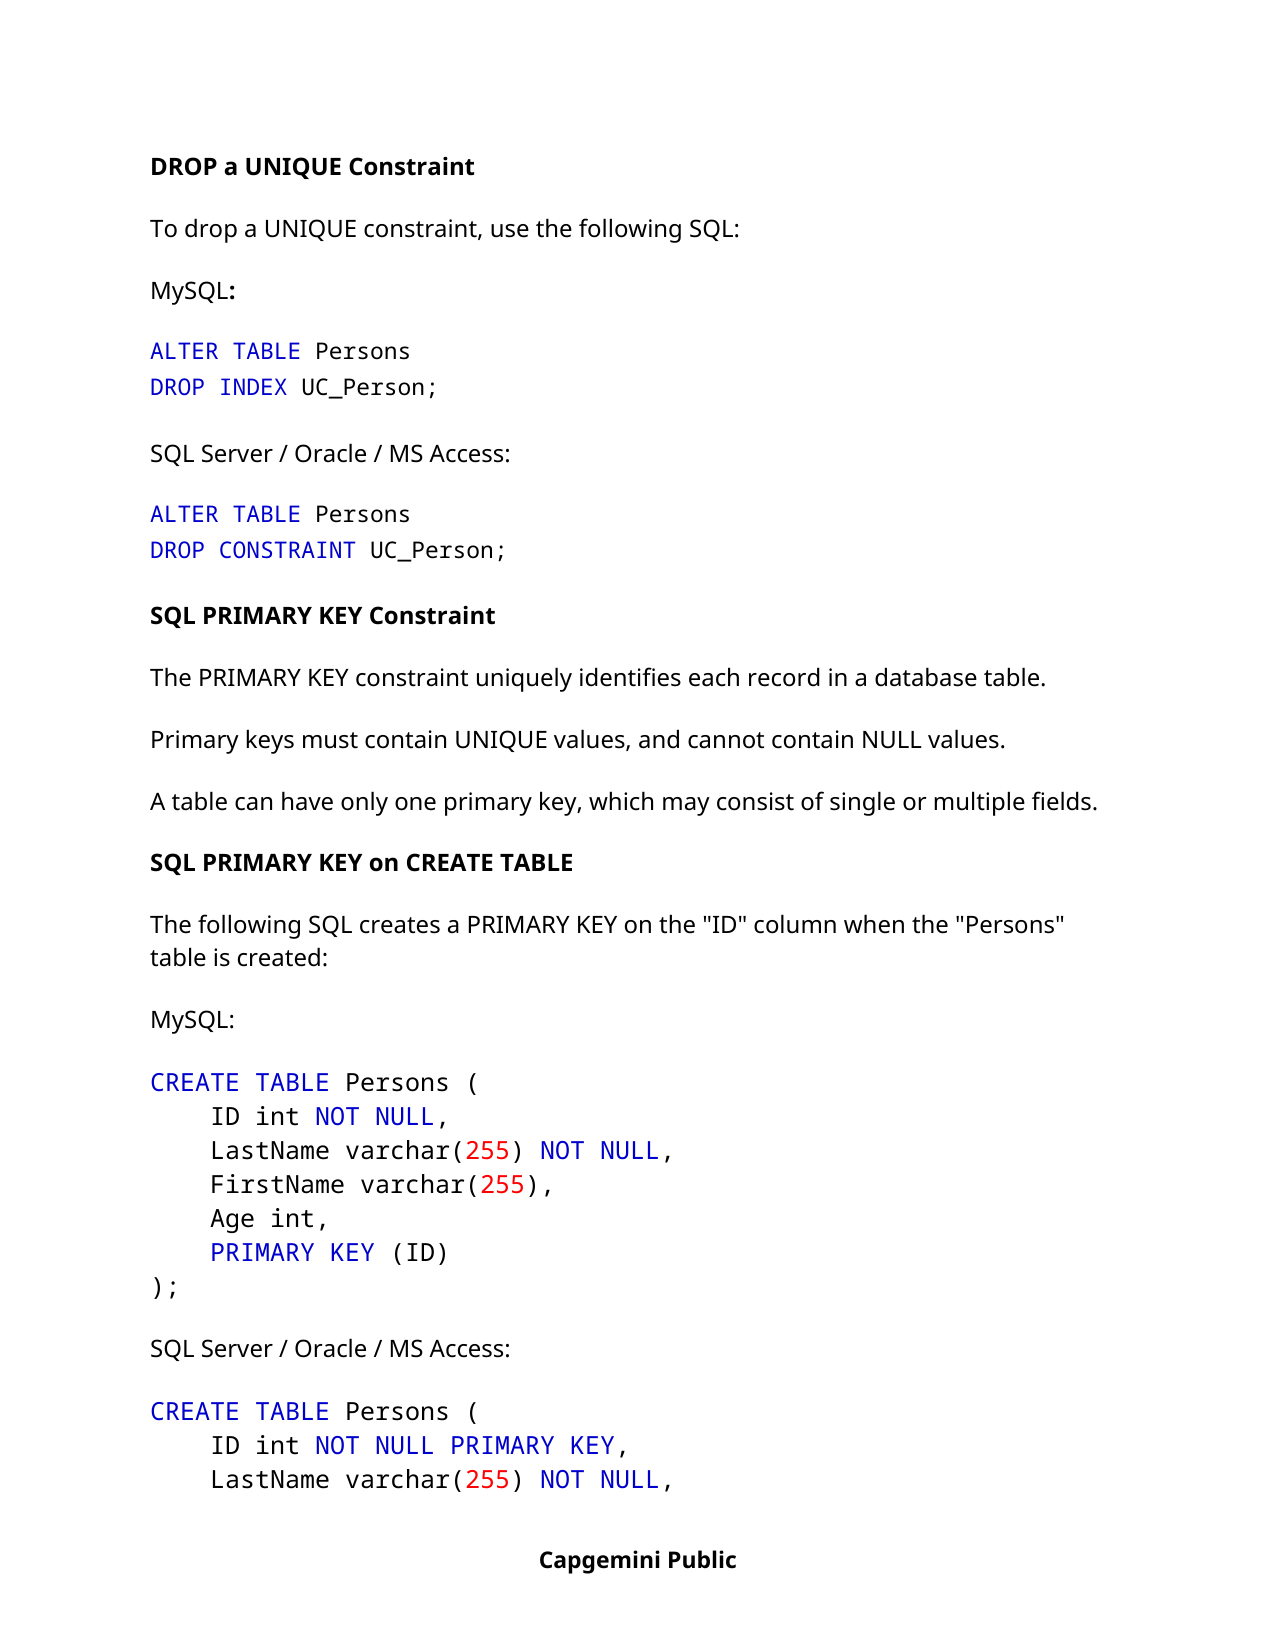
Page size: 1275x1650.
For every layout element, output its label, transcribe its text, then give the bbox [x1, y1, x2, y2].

text ALTER TABLE Persons DROP CONSTRAINT UC_Person; [150, 498, 1125, 565]
text Primary keys must contain UNIQUE values, and cannot contain NULL values. [150, 723, 1125, 755]
text SQL Server / Oracle / MS Access: [150, 436, 1125, 469]
text MySQL: [150, 1002, 1125, 1035]
text The PRIMARY KEY constraint uniquely identifies each record in a database table. [150, 661, 1125, 693]
text The following SQL creates a PRIMARY KEY on the "ID" column when the "Persons" table is created: [150, 908, 1125, 973]
text DROP a UNIQUE Constraint [150, 150, 1125, 183]
text To drop a UNIQUE constraint, use the following SQL: [150, 212, 1125, 244]
text CREATE TABLE Persons ( ID int NOT NULL, LastName varchar(255) NOT NULL, FirstName varchar(255), Age int, PRIMARY KEY (ID) ); [150, 1064, 1125, 1303]
text SQL PRIMARY KEY Constraint [150, 599, 1125, 632]
text SQL Server / Oracle / MS Access: [150, 1332, 1125, 1364]
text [150, 1393, 1125, 1496]
text MySQL: [150, 273, 1125, 306]
text ALTER TABLE Persons DROP INDEX UC_Person; [150, 335, 1125, 402]
text SQL PRIMARY KEY on CREATE TABLE [150, 846, 1125, 879]
text A table can have only one primary key, which may consist of single or multiple fields. [150, 784, 1125, 817]
